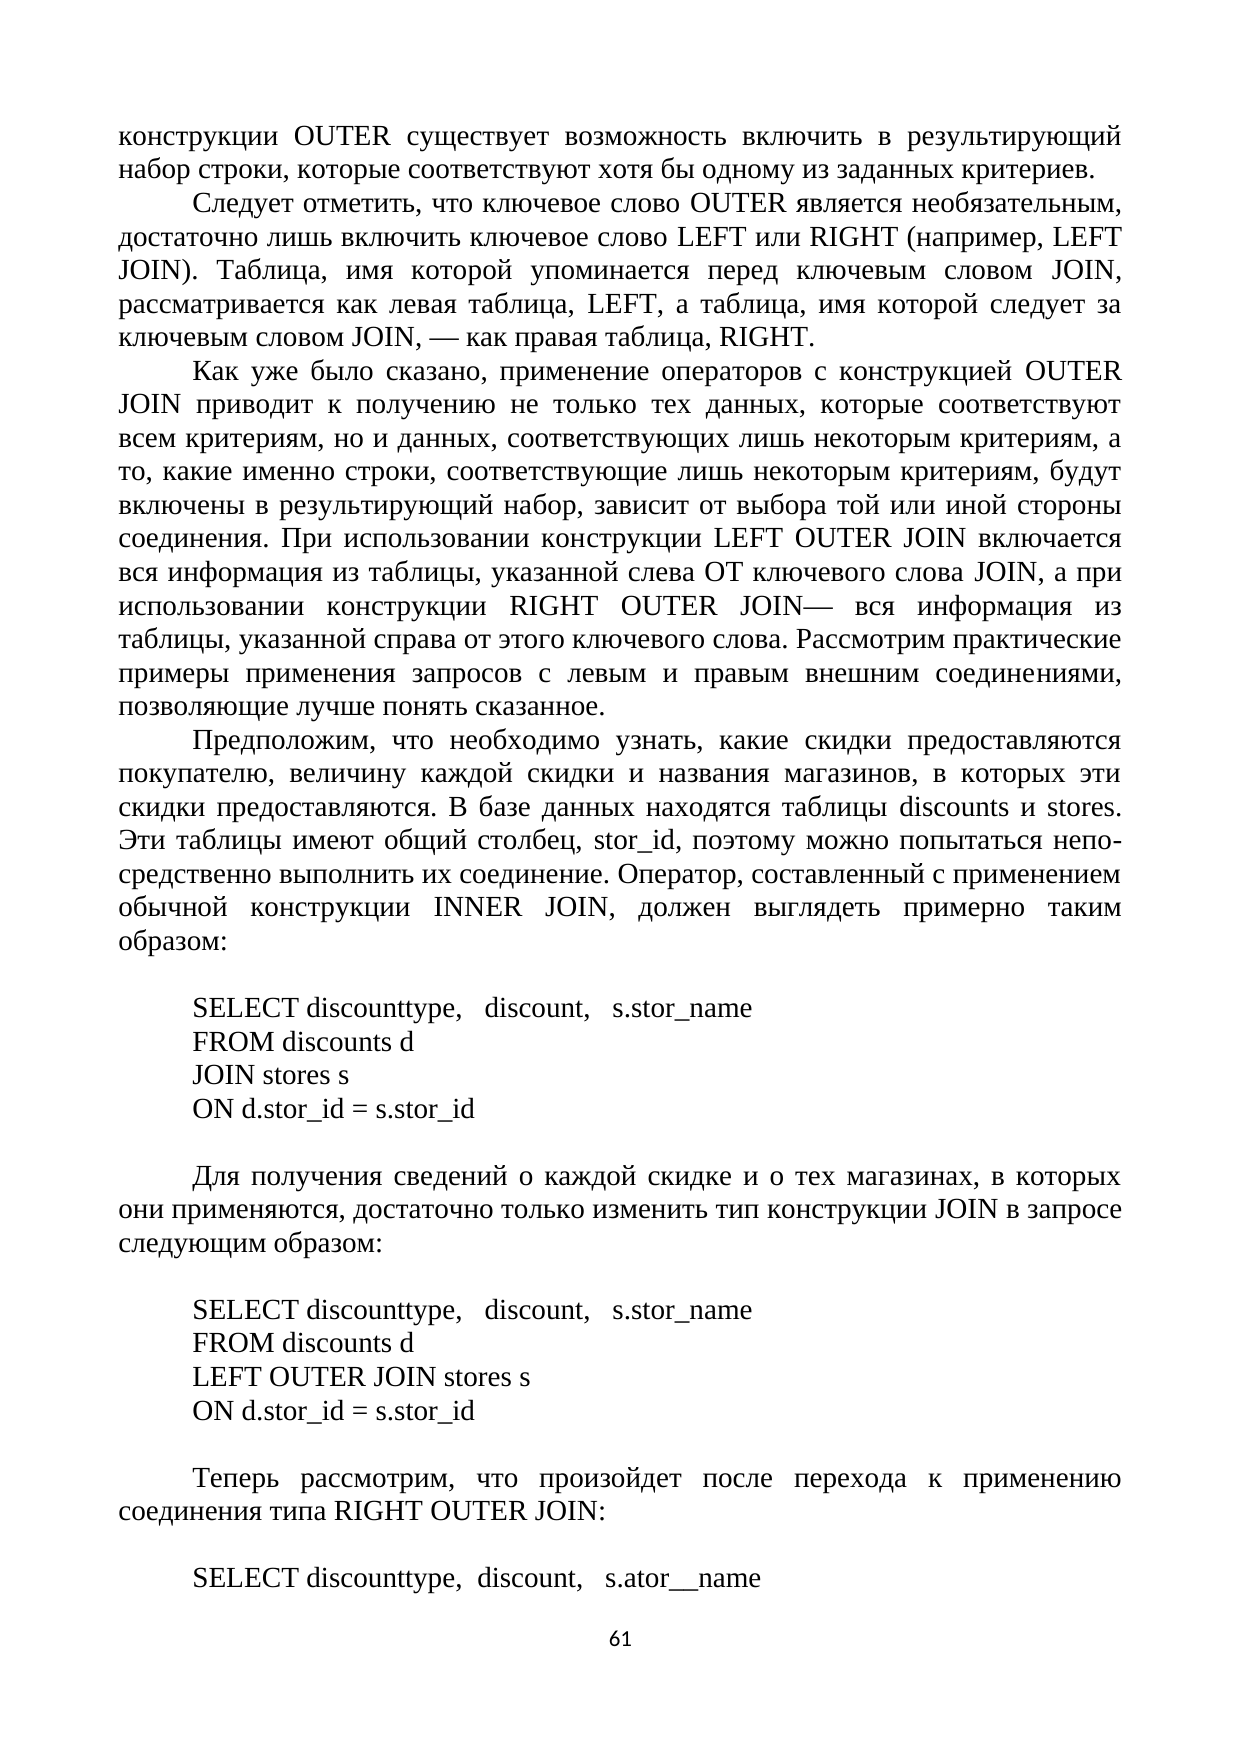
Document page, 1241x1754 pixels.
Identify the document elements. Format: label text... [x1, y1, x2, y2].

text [118, 118, 1122, 185]
text LEFT OUTER JOIN stores s [118, 1359, 1122, 1393]
text FROM discounts d [118, 1024, 1122, 1057]
text SELECT discounttype, discount, s.stor_name [118, 1292, 1122, 1326]
text ON d.stor_id = s.stor_id [118, 1393, 1122, 1426]
text SELECT discounttype, discount, s.ator__name [118, 1560, 1122, 1594]
text JOIN stores s [118, 1057, 1122, 1091]
text Предположим, что необходимо узнать, какие скидки предоставляются покупателю, величину каждой скидки и названия магазинов, в которых эти скидки предоставляются. В базе данных находятся таблицы discounts и stores. Эти таблицы имеют общий столбец, stor_id, поэтому можно попытаться непосредственно выполнить их соединение. Оператор, составленный с применением обычной конструкции INNER JOIN, должен выглядеть примерно таким образом: [118, 722, 1122, 957]
text ON d.stor_id = s.stor_id [118, 1091, 1122, 1124]
text FROM discounts d [118, 1326, 1122, 1359]
text Теперь рассмотрим, что произойдет после перехода к применению соединения типа RIGHT OUTER JOIN: [118, 1460, 1122, 1527]
text Следует отметить, что ключевое слово OUTER является необязательным, достаточно лишь включить ключевое слово LEFT или RIGHT (например, LEFT JOIN). Таблица, имя которой упоминается перед ключевым словом JOIN, рассматривается как левая таблица, LEFT, а таблица, имя которой следует за ключевым словом JOIN, — как правая таблица, RIGHT. [118, 185, 1122, 353]
text Как уже было сказано, применение операторов с конструкцией OUTER JOIN приводит к получению не только тех данных, которые соответствуют всем критериям, но и данных, соответствующих лишь некоторым критериям, а то, какие именно строки, соответствующие лишь некоторым критериям, будут включены в результирующий набор, зависит от выбора той или иной стороны соединения. При использовании конструкции LEFT OUTER JOIN включается вся информация из таблицы, указанной слева ОТ ключевого слова JOIN, а при использовании конструкции RIGHT OUTER JOIN— вся информация из таблицы, указанной справа от этого ключевого слова. Рассмотрим практические примеры применения запросов с левым и правым внешним соединениями, позволяющие лучше понять сказанное. [118, 353, 1122, 722]
subtitle SELECT discounttype, discount, s.stor_name [118, 990, 1122, 1024]
text Для получения сведений о каждой скидке и о тех магазинах, в которых они применяются, достаточно только изменить тип конструкции JOIN в запросе следующим образом: [118, 1158, 1122, 1258]
